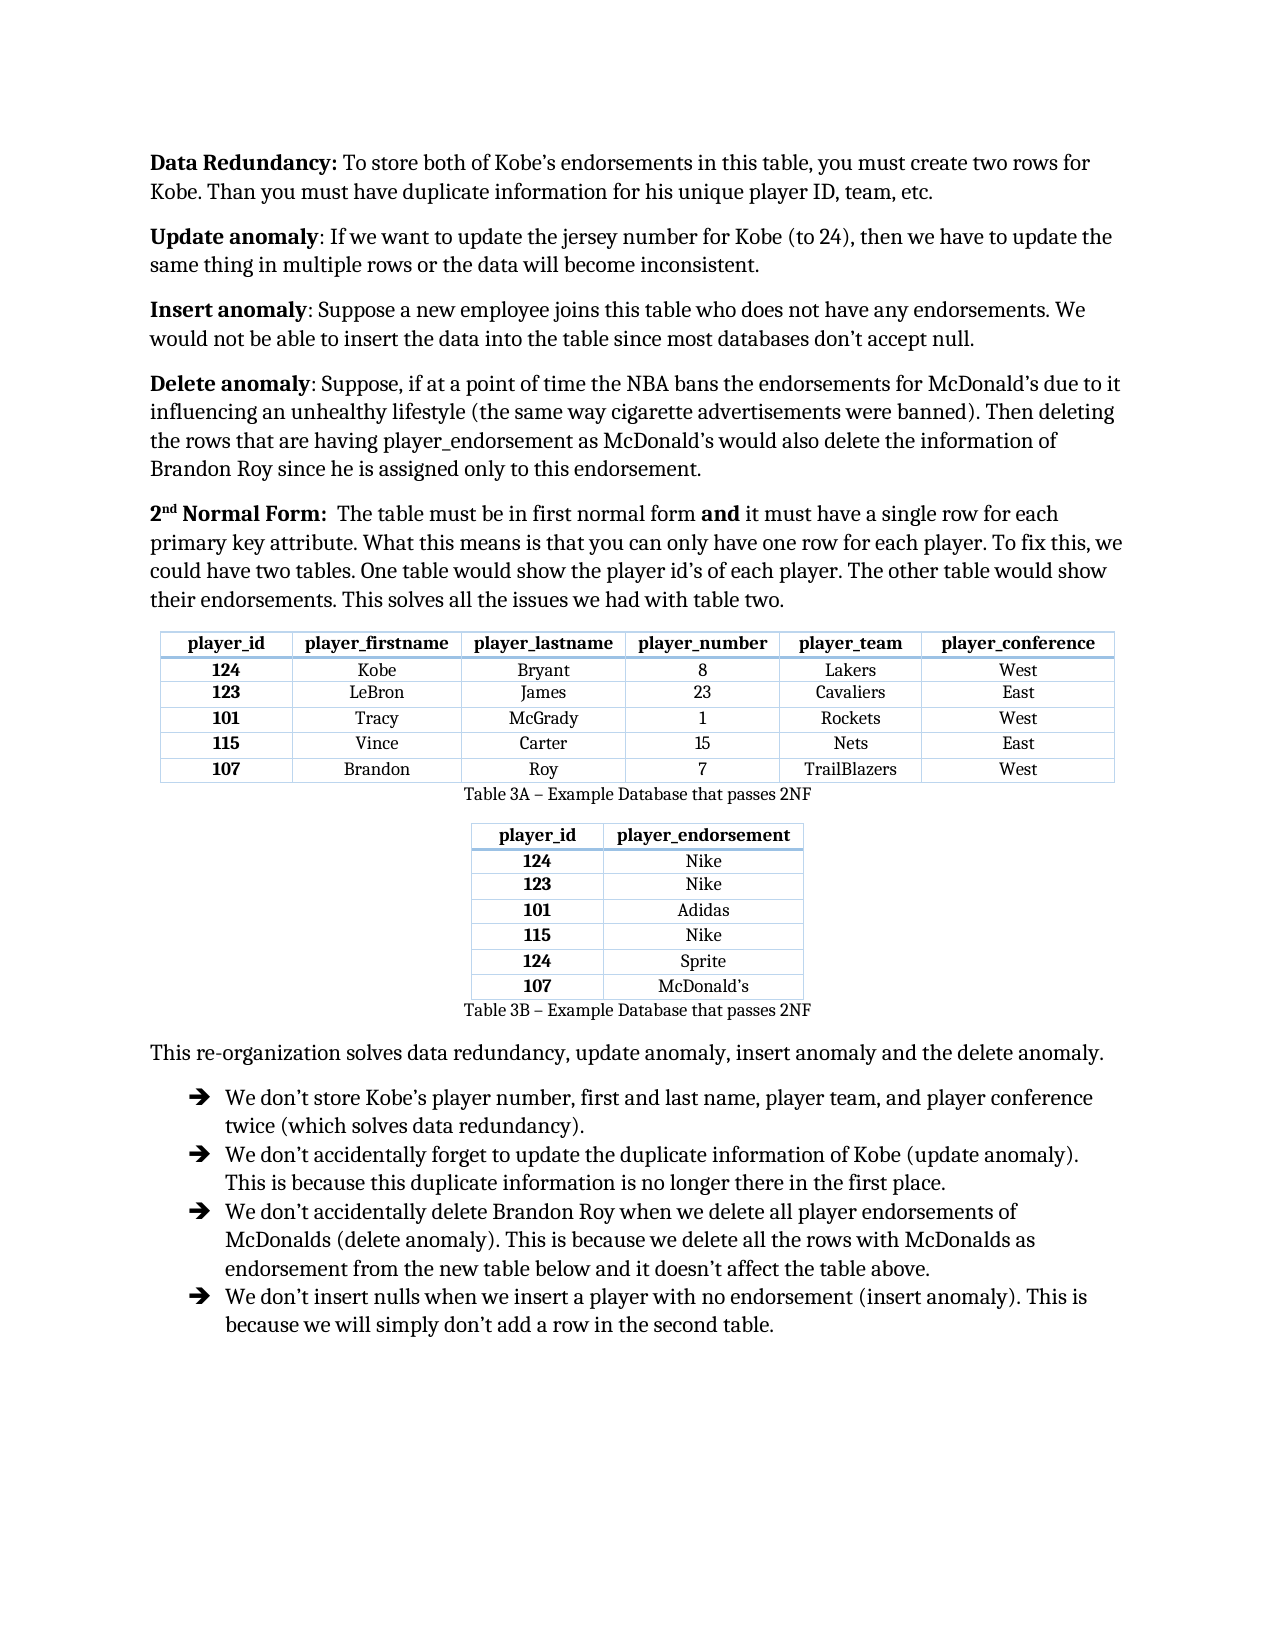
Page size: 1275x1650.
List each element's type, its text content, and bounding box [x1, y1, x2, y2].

table_header player_lastname [462, 633, 625, 656]
table_cell Nike [604, 874, 803, 899]
table_cell 115 [161, 733, 292, 758]
table_cell West [922, 759, 1114, 782]
table_header player_firstname [293, 633, 461, 656]
table_cell West [922, 659, 1114, 681]
table_cell Cavaliers [780, 682, 921, 707]
table_cell West [922, 708, 1114, 732]
table_header player_team [780, 633, 921, 656]
table_cell McGrady [462, 708, 625, 732]
list We don’t accidentally delete Brandon Roy when we delete all player endorsements of McDonalds (delete anomaly). This is because we delete all the rows with McDonalds as endorsement from the new table below and it doesn’t affect the table above. [187, 1198, 1125, 1282]
table_cell 8 [626, 659, 779, 681]
text Table 3A – Example Database that passes 2NF [150, 783, 1125, 805]
table_cell 1 [626, 708, 779, 732]
text Table 3B – Example Database that passes 2NF [150, 1000, 1125, 1021]
table_cell 107 [161, 759, 292, 782]
table_cell McDonald’s [604, 975, 803, 999]
table_cell 101 [161, 708, 292, 732]
table_cell Nets [780, 733, 921, 758]
table_cell 115 [472, 924, 603, 949]
table_header player_id [472, 824, 603, 848]
table_cell LeBron [293, 682, 461, 707]
list We don’t store Kobe’s player number, first and last name, player team, and player conference twice (which solves data redundancy). [187, 1085, 1125, 1139]
text Data Redundancy: To store both of Kobe’s endorsements in this table, you must create two rows for Kobe. Than you must have duplicate information for his unique player ID, team, etc. [150, 150, 1125, 205]
list We don’t accidentally forget to update the duplicate information of Kobe (update anomaly). This is because this duplicate information is no longer there in the first place. [187, 1142, 1125, 1196]
table_cell 124 [161, 659, 292, 681]
text This re-organization solves data redundancy, update anomaly, insert anomaly and the delete anomaly. [150, 1040, 1125, 1066]
table_cell 101 [472, 900, 603, 923]
table_cell 23 [626, 682, 779, 707]
table_cell Tracy [293, 708, 461, 732]
table_cell 124 [472, 851, 603, 873]
table_cell 123 [161, 682, 292, 707]
text Update anomaly: If we want to update the jersey number for Kobe (to 24), then we have to update the same thing in multiple rows or the data will become inconsistent. [150, 223, 1125, 278]
text Delete anomaly: Suppose, if at a point of time the NBA bans the endorsements for McDonald’s due to it influencing an unhealthy lifestyle (the same way cigarette advertisements were banned). Then deleting the rows that are having player_endorsement as McDonald’s would also delete the information of Brandon Roy since he is assigned only to this endorsement. [150, 371, 1125, 482]
table_cell Kobe [293, 659, 461, 681]
table_header player_id [161, 633, 292, 656]
table_cell Rockets [780, 708, 921, 732]
text 2nd Normal Form: The table must be in first normal form and it must have a single row for each primary key attribute. What this means is that you can only have one row for each player. To fix this, we could have two tables. One table would show the player id’s of each player. The other table would show their endorsements. This solves all the issues we had with table two. [150, 501, 1125, 613]
table_cell Lakers [780, 659, 921, 681]
table_cell East [922, 682, 1114, 707]
table_cell Nike [604, 924, 803, 949]
table_cell Nike [604, 851, 803, 873]
table_cell TrailBlazers [780, 759, 921, 782]
table_cell Brandon [293, 759, 461, 782]
table_header player_number [626, 633, 779, 656]
table_cell 7 [626, 759, 779, 782]
table_cell 123 [472, 874, 603, 899]
table_cell Vince [293, 733, 461, 758]
table_cell East [922, 733, 1114, 758]
table_cell Adidas [604, 900, 803, 923]
table_cell Roy [462, 759, 625, 782]
table_cell Carter [462, 733, 625, 758]
table_header player_endorsement [604, 824, 803, 848]
table_cell 107 [472, 975, 603, 999]
table_cell James [462, 682, 625, 707]
table_cell 124 [472, 950, 603, 974]
text Insert anomaly: Suppose a new employee joins this table who does not have any endorsements. We would not be able to insert the data into the table since most databases don’t accept null. [150, 297, 1125, 352]
table_cell Bryant [462, 659, 625, 681]
list We don’t insert nulls when we insert a player with no endorsement (insert anomaly). This is because we will simply don’t add a row in the second table. [187, 1284, 1125, 1339]
table_cell 15 [626, 733, 779, 758]
table_header player_conference [922, 633, 1114, 656]
table_cell Sprite [604, 950, 803, 974]
